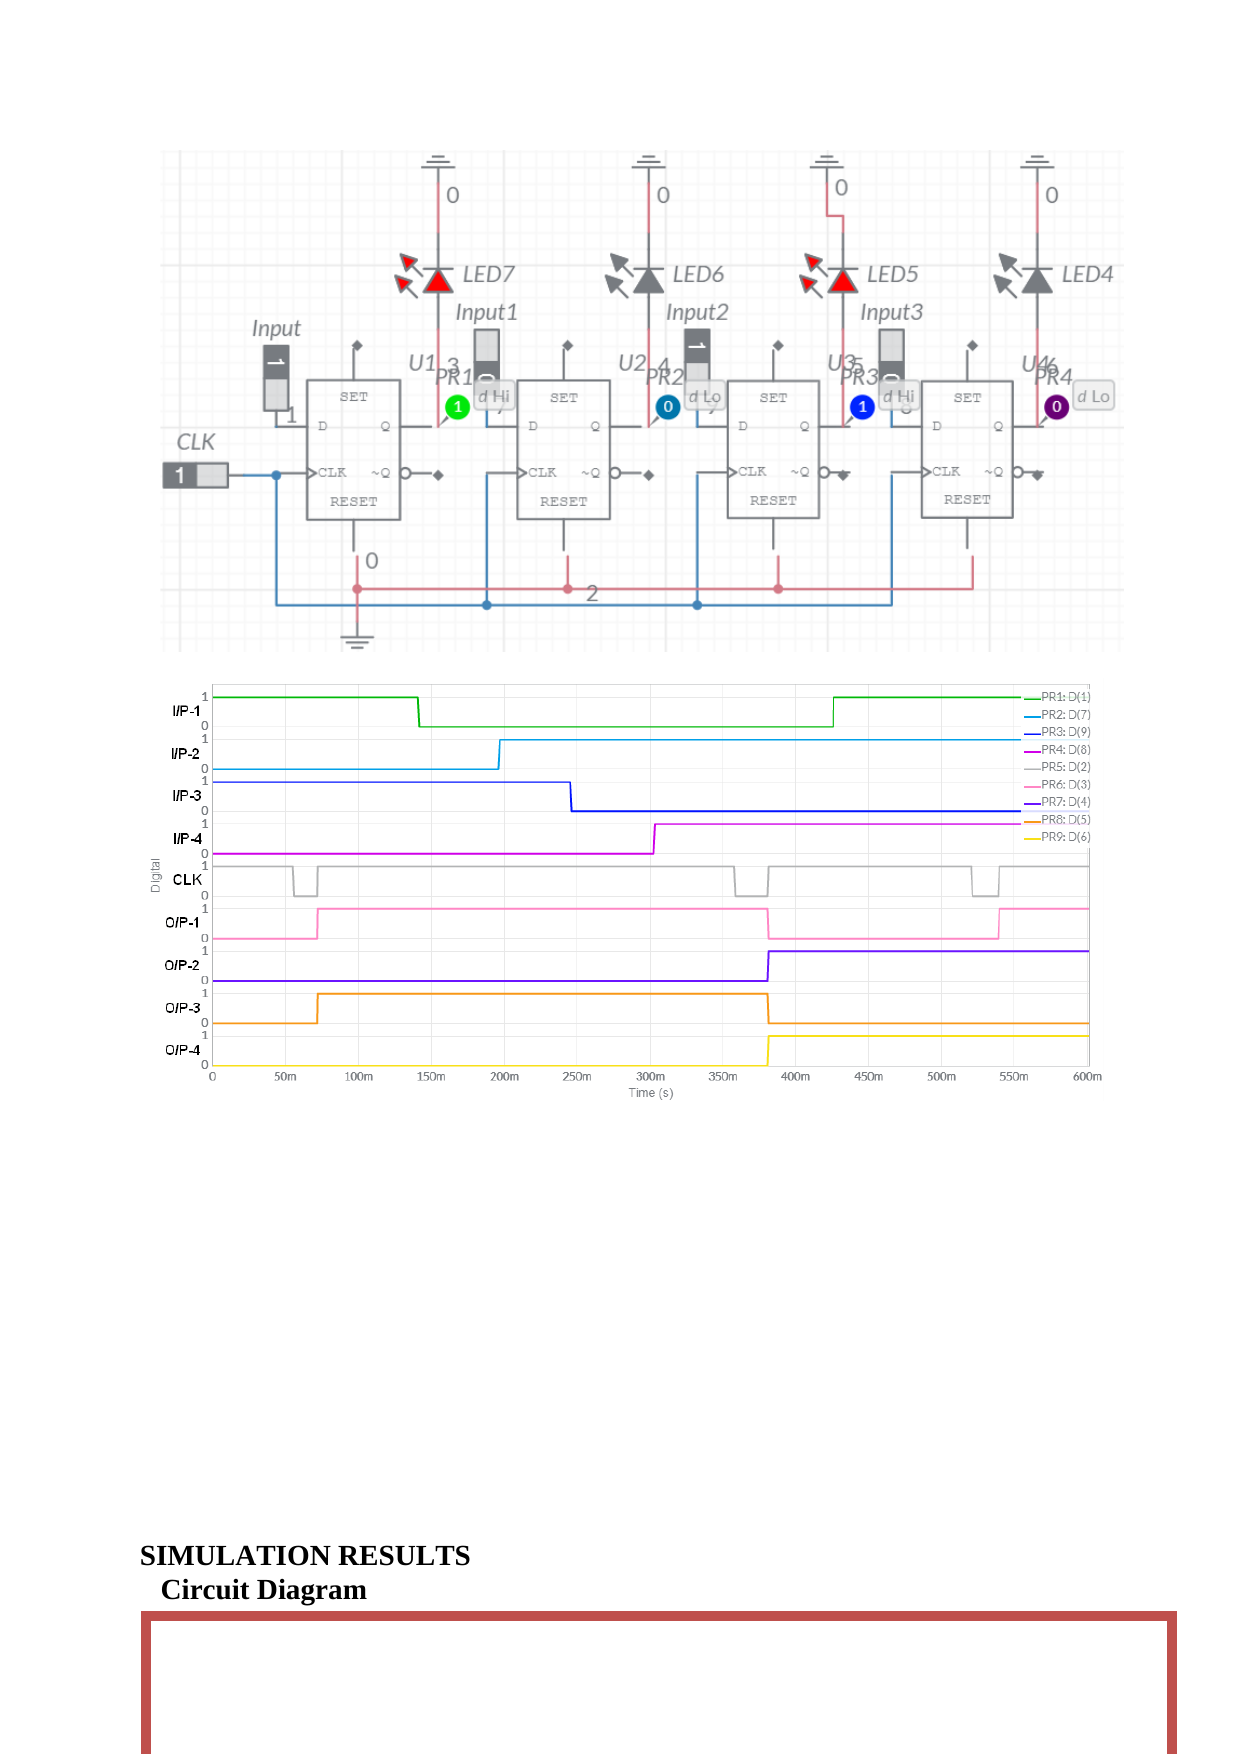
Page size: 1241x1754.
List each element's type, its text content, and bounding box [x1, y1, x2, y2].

subtitle SIMULATION RESULTS [139, 1538, 1103, 1572]
picture [139, 678, 1104, 1101]
subtitle Circuit Diagram [150, 1572, 1103, 1605]
picture [160, 150, 1124, 652]
